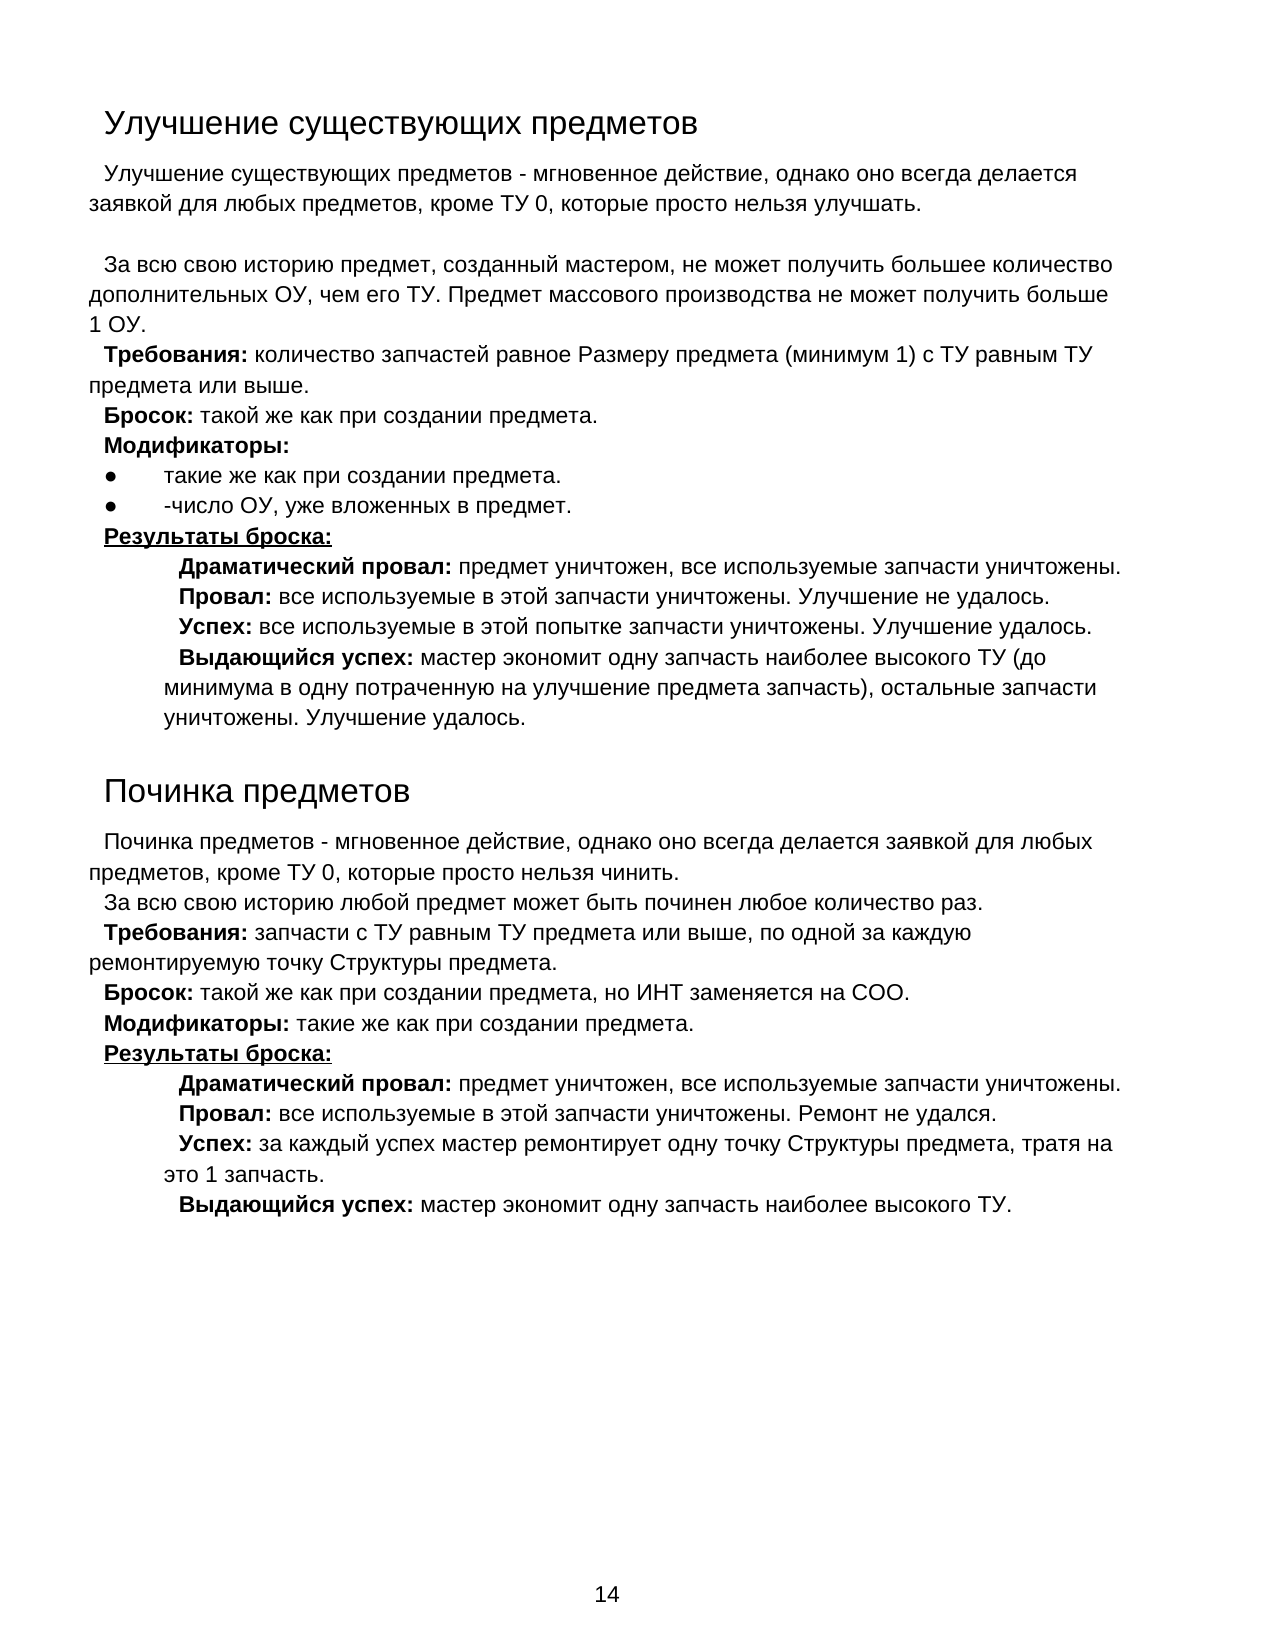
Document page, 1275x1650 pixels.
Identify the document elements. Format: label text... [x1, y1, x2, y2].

text Требования: количество запчастей равное Размеру предмета (минимум 1) с ТУ равным ТУ предмета или выше. [89, 341, 1125, 398]
list -число ОУ, уже вложенных в предмет. [89, 492, 1125, 519]
text Драматический провал: предмет уничтожен, все используемые запчасти уничтожены. [164, 553, 1125, 579]
list такие же как при создании предмета. [89, 462, 1125, 488]
text Починка предметов - мгновенное действие, однако оно всегда делается заявкой для любых предметов, кроме ТУ 0, которые просто нельзя чинить. [89, 828, 1125, 885]
text Провал: все используемые в этой запчасти уничтожены. Улучшение не удалось. [164, 583, 1125, 609]
text Выдающийся успех: мастер экономит одну запчасть наиболее высокого ТУ. [164, 1191, 1125, 1217]
text Драматический провал: предмет уничтожен, все используемые запчасти уничтожены. [164, 1070, 1125, 1096]
text За всю свою историю любой предмет может быть починен любое количество раз. [89, 889, 1125, 915]
text Результаты броска: [89, 1040, 1125, 1066]
text Выдающийся успех: мастер экономит одну запчасть наиболее высокого ТУ (до минимума в одну потраченную на улучшение предмета запчасть), остальные запчасти уничтожены. Улучшение удалось. [164, 643, 1125, 730]
text Модификаторы: [89, 432, 1125, 458]
text Успех: за каждый успех мастер ремонтирует одну точку Структуры предмета, тратя на это 1 запчасть. [164, 1130, 1125, 1187]
text Успех: все используемые в этой попытке запчасти уничтожены. Улучшение удалось. [164, 613, 1125, 639]
text Модификаторы: такие же как при создании предмета. [89, 1009, 1125, 1036]
subtitle Улучшение существующих предметов [89, 103, 1125, 142]
text Провал: все используемые в этой запчасти уничтожены. Ремонт не удался. [164, 1100, 1125, 1126]
text Бросок: такой же как при создании предмета. [89, 402, 1125, 428]
text Бросок: такой же как при создании предмета, но ИНТ заменяется на СОО. [89, 979, 1125, 1006]
text Результаты броска: [89, 523, 1125, 549]
text За всю свою историю предмет, созданный мастером, не может получить большее количество дополнительных ОУ, чем его ТУ. Предмет массового производства не может получить больше 1 ОУ. [89, 251, 1125, 337]
text Требования: запчасти с ТУ равным ТУ предмета или выше, по одной за каждую ремонтируемую точку Структуры предмета. [89, 919, 1125, 975]
text Улучшение существующих предметов - мгновенное действие, однако оно всегда делается заявкой для любых предметов, кроме ТУ 0, которые просто нельзя улучшать. [89, 160, 1125, 217]
subtitle Починка предметов [89, 772, 1125, 810]
